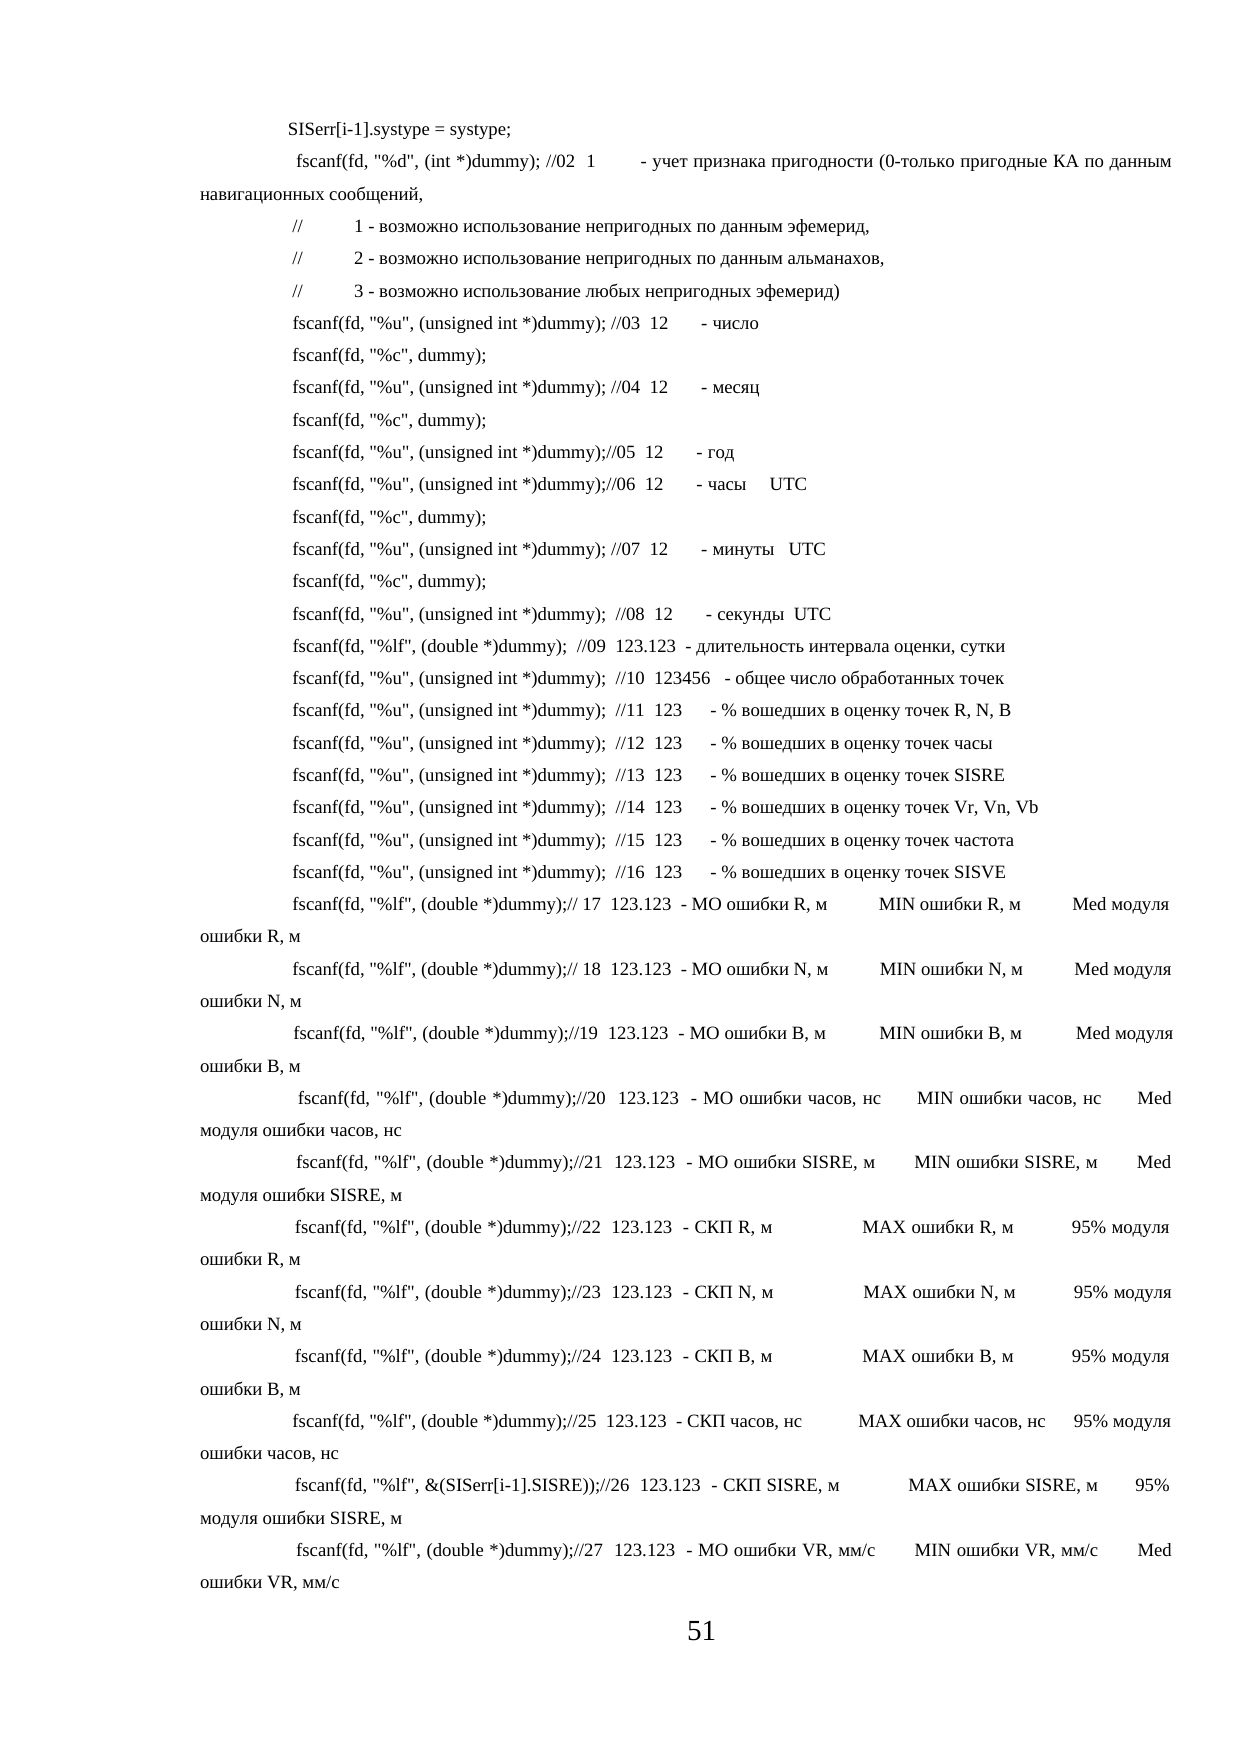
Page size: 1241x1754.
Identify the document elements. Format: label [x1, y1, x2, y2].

table_header [189, 118, 1185, 1609]
